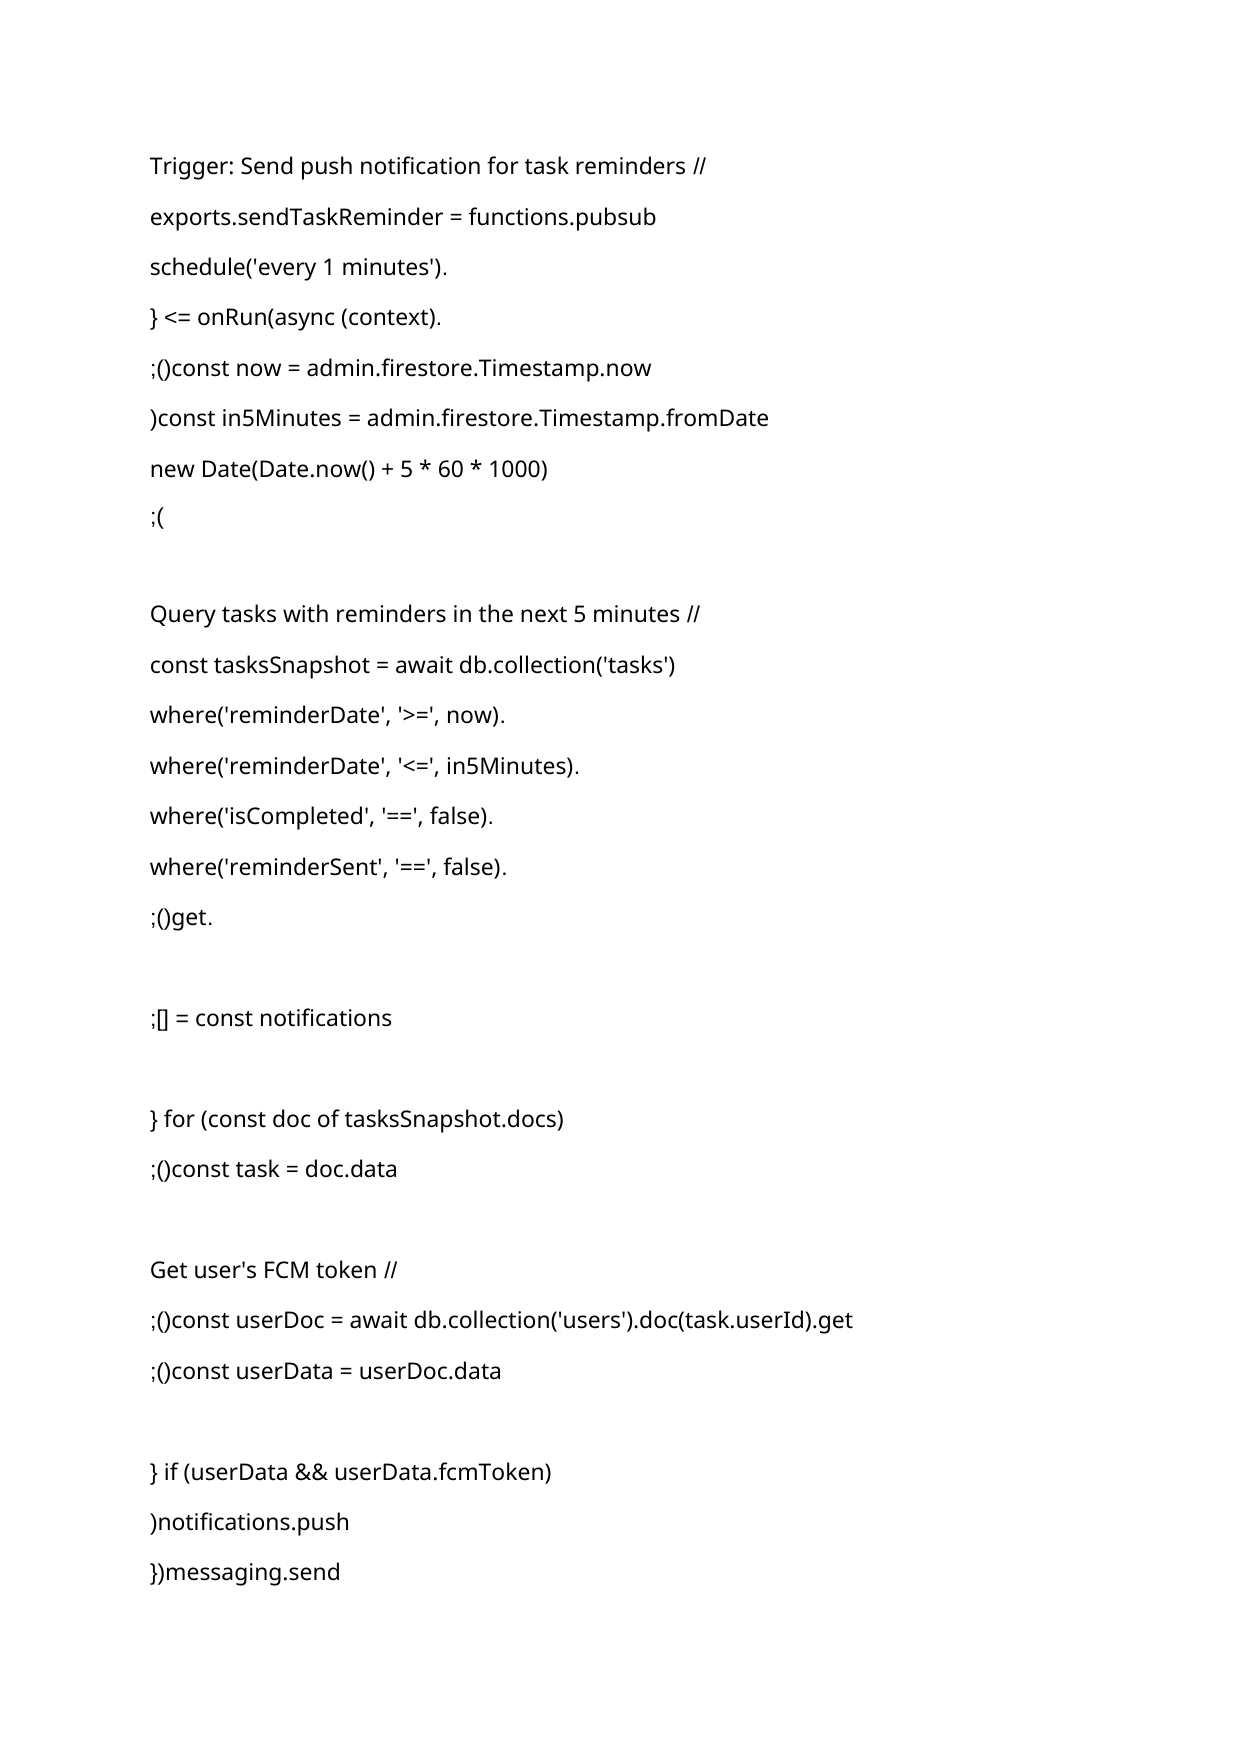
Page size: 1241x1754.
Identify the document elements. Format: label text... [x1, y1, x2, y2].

text .where('isCompleted', '==', false) [150, 800, 1090, 831]
text // Trigger: Send push notification for task reminders [150, 150, 1090, 181]
text for (const doc of tasksSnapshot.docs) { [150, 1103, 1090, 1134]
text const userData = userDoc.data(); [150, 1355, 1090, 1386]
text // Query tasks with reminders in the next 5 minutes [150, 598, 1090, 630]
text messaging.send({ [150, 1556, 1090, 1588]
text if (userData && userData.fcmToken) { [150, 1456, 1090, 1487]
text .where('reminderDate', '>=', now) [150, 699, 1090, 731]
text const now = admin.firestore.Timestamp.now(); [150, 352, 1090, 383]
text const tasksSnapshot = await db.collection('tasks') [150, 649, 1090, 680]
text .where('reminderDate', '<=', in5Minutes) [150, 750, 1090, 781]
text // Get user's FCM token [150, 1254, 1090, 1285]
text notifications.push( [150, 1506, 1090, 1537]
text exports.sendTaskReminder = functions.pubsub [150, 200, 1090, 232]
text .onRun(async (context) => { [150, 301, 1090, 332]
text new Date(Date.now() + 5 * 60 * 1000) [150, 452, 1090, 484]
text .where('reminderSent', '==', false) [150, 851, 1090, 882]
text const task = doc.data(); [150, 1153, 1090, 1184]
text const notifications = []; [150, 1002, 1090, 1033]
text ); [150, 503, 1090, 529]
text const in5Minutes = admin.firestore.Timestamp.fromDate( [150, 402, 1090, 433]
text const userDoc = await db.collection('users').doc(task.userId).get(); [150, 1304, 1090, 1336]
text .schedule('every 1 minutes') [150, 251, 1090, 282]
text .get(); [150, 901, 1090, 932]
